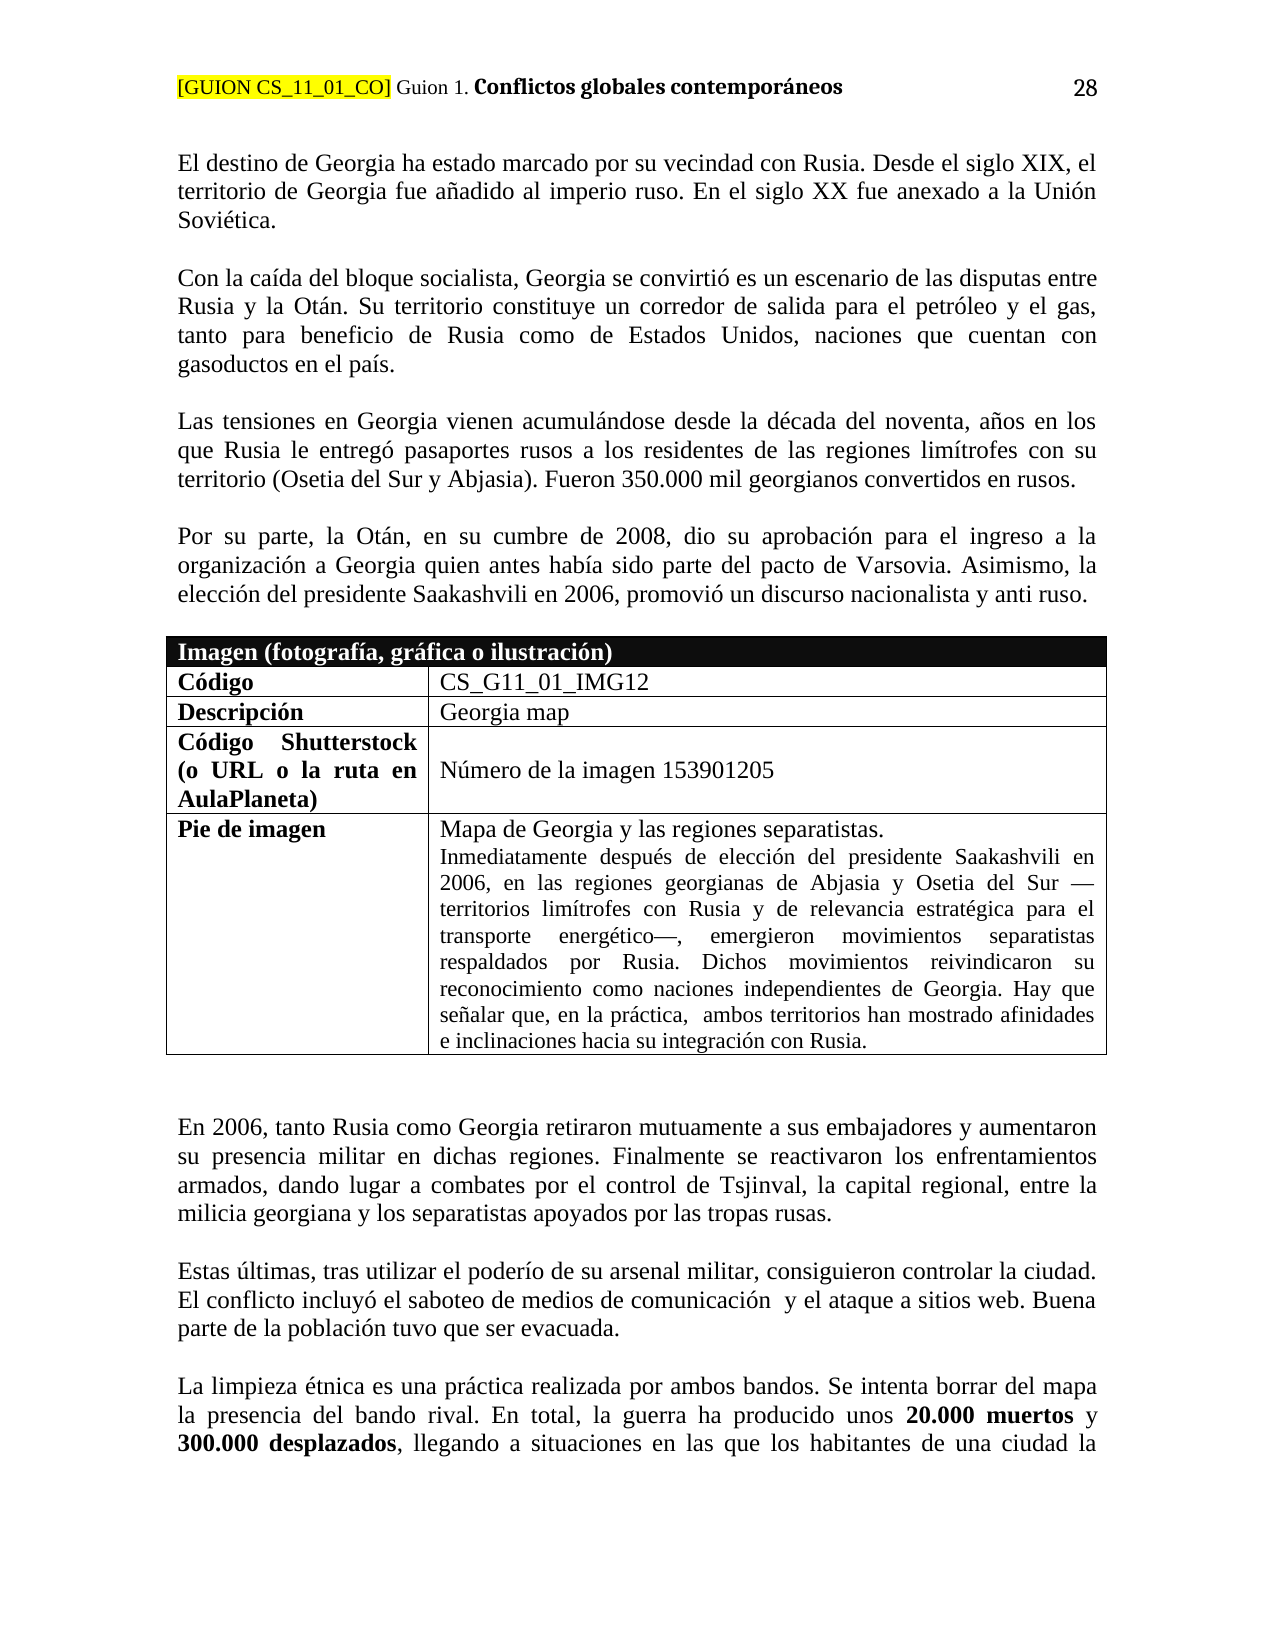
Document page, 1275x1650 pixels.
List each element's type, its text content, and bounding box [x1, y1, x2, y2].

table_cell CS_G11_01_IMG12 [429, 667, 1106, 696]
table_cell Código [167, 667, 428, 696]
table_cell Descripción [167, 697, 428, 726]
table_cell Número de la imagen 153901205 [429, 727, 1106, 813]
table_cell Pie de imagen [167, 814, 428, 1054]
text El destino de Georgia ha estado marcado por su vecindad con Rusia. Desde el siglo XIX, el territorio de Georgia fue añadido al imperio ruso. En el siglo XX fue anexado a la Unión Soviética. [177, 148, 1098, 234]
table_cell Mapa de Georgia y las regiones separatistas. Inmediatamente después de elección del presidente Saakashvili en 2006, en las regiones georgianas de Abjasia y Osetia del Sur —territorios limítrofes con Rusia y de relevancia estratégica para el transporte energético—, emergieron movimientos separatistas respaldados por Rusia. Dichos movimientos reivindicaron su reconocimiento como naciones independientes de Georgia. Hay que señalar que, en la práctica, ambos territorios han mostrado afinidades e inclinaciones hacia su integración con Rusia. [429, 814, 1106, 1054]
table_cell Georgia map [429, 697, 1106, 726]
text Con la caída del bloque socialista, Georgia se convirtió es un escenario de las disputas entre Rusia y la Otán. Su territorio constituye un corredor de salida para el petróleo y el gas, tanto para beneficio de Rusia como de Estados Unidos, naciones que cuentan con gasoductos en el país. [177, 263, 1098, 378]
table_cell Código Shutterstock (o URL o la ruta en AulaPlaneta) [167, 727, 428, 813]
text Las tensiones en Georgia vienen acumulándose desde la década del noventa, años en los que Rusia le entregó pasaportes rusos a los residentes de las regiones limítrofes con su territorio (Osetia del Sur y Abjasia). Fueron 350.000 mil georgianos convertidos en rusos. [177, 406, 1098, 493]
text Por su parte, la Otán, en su cumbre de 2008, dio su aprobación para el ingreso a la organización a Georgia quien antes había sido parte del pacto de Varsovia. Asimismo, la elección del presidente Saakashvili en 2006, promovió un discurso nacionalista y anti ruso. [177, 521, 1098, 608]
text En 2006, tanto Rusia como Georgia retiraron mutuamente a sus embajadores y aumentaron su presencia militar en dichas regiones. Finalmente se reactivaron los enfrentamientos armados, dando lugar a combates por el control de Tsjinval, la capital regional, entre la milicia georgiana y los separatistas apoyados por las tropas rusas. [177, 1112, 1098, 1227]
table_header Imagen (fotografía, gráfica o ilustración) [167, 638, 1106, 666]
text Estas últimas, tras utilizar el poderío de su arsenal militar, consiguieron controlar la ciudad. El conflicto incluyó el saboteo de medios de comunicación y el ataque a sitios web. Buena parte de la población tuvo que ser evacuada. [177, 1256, 1098, 1342]
